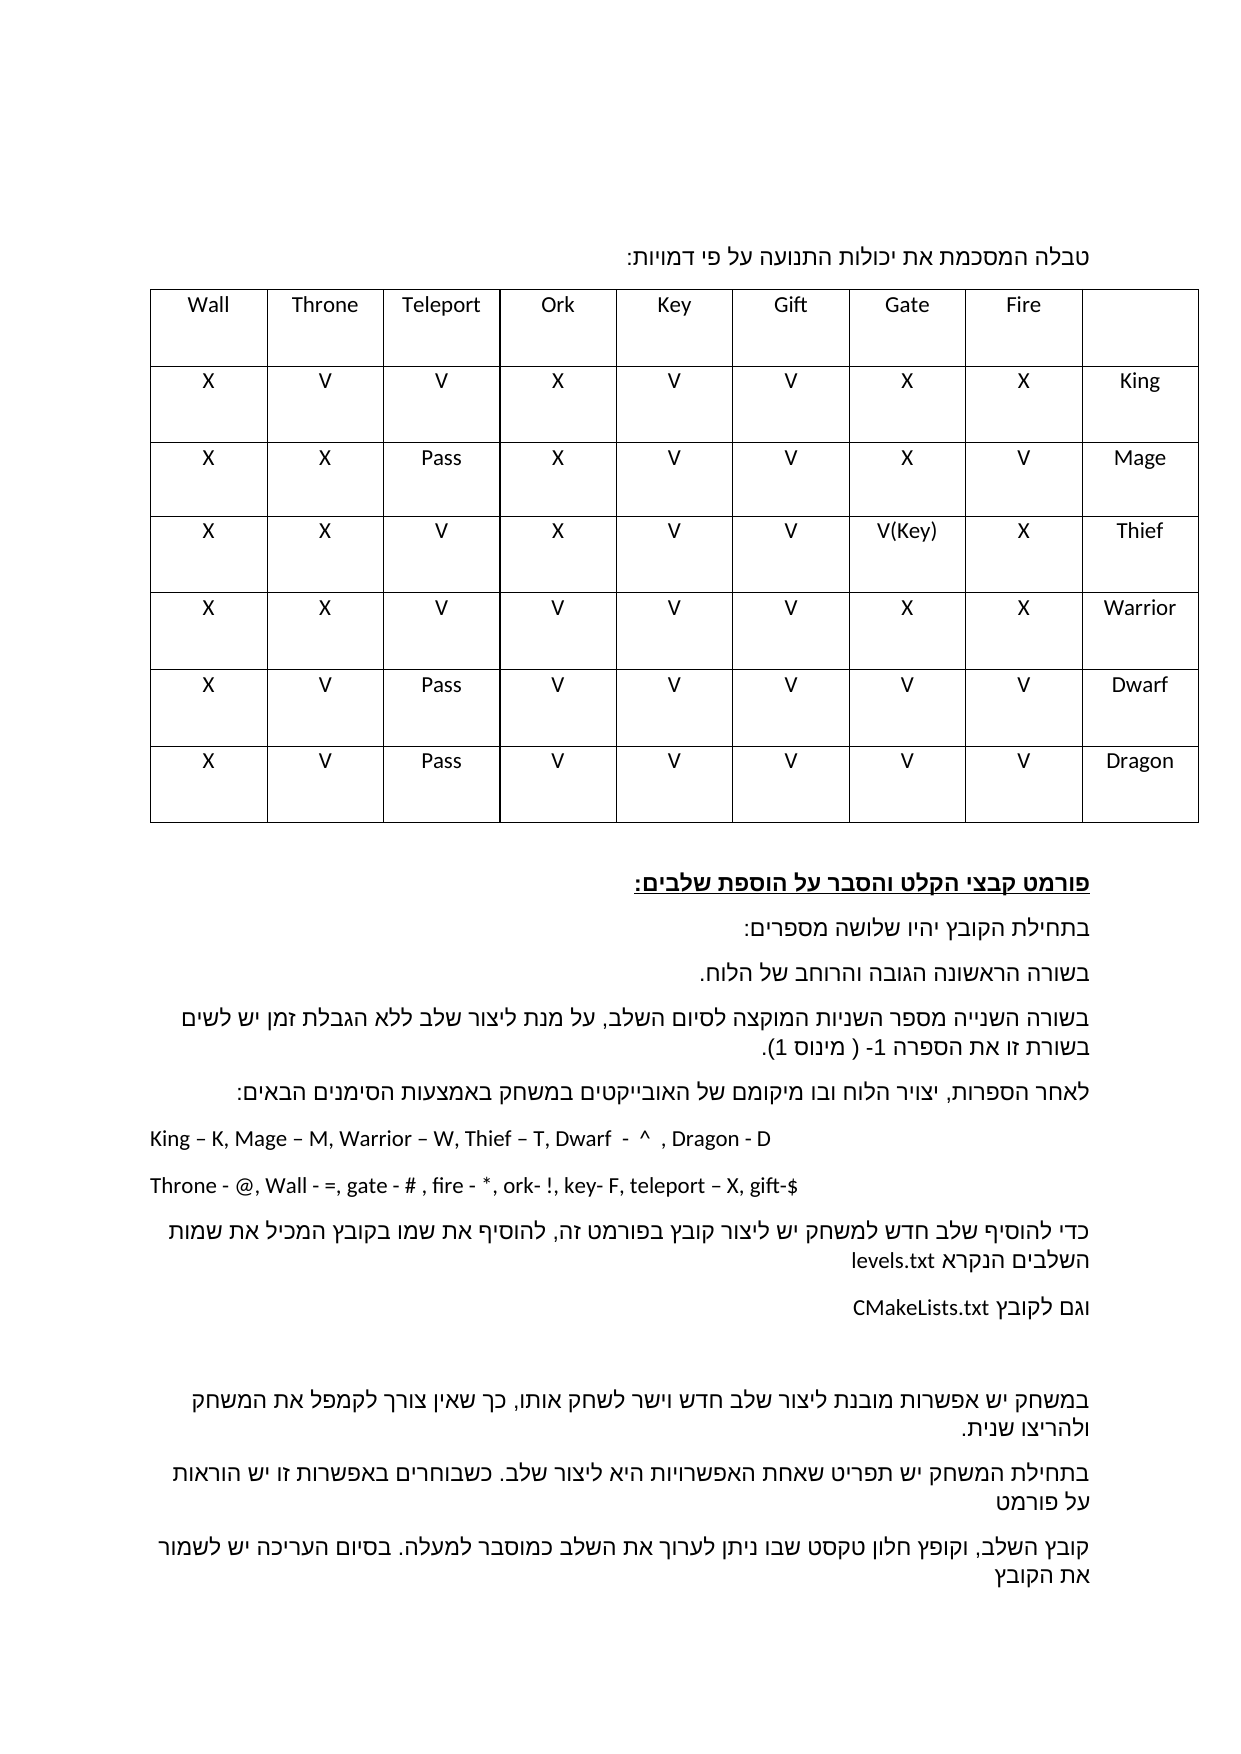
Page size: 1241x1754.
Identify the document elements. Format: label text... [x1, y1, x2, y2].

table_cell V [733, 517, 849, 592]
table_cell X [151, 443, 267, 516]
table_cell V [733, 670, 849, 746]
table_header Wall [151, 290, 267, 366]
text לאחר הספרות, יצויר הלוח ובו מיקומם של האובייקטים במשחק באמצעות הסימנים הבאים: [150, 1079, 1090, 1105]
table_cell V [733, 443, 849, 516]
text בשורה השנייה מספר השניות המוקצה לסיום השלב, על מנת ליצור שלב ללא הגבלת זמן יש לשים בשורת זו את הספרה 1- ( מינוס 1). [150, 1005, 1090, 1060]
table_cell X [151, 517, 267, 592]
table_cell X [151, 593, 267, 669]
table_header Ork [501, 290, 616, 366]
table_cell X [151, 747, 267, 822]
table_header Fire [966, 290, 1082, 366]
table_cell Mage [1083, 443, 1198, 516]
table_cell X [151, 367, 267, 442]
table_cell V [850, 670, 965, 746]
table_cell V [384, 593, 499, 669]
table_header Gate [850, 290, 965, 366]
table_cell X [501, 517, 616, 592]
table_cell X [151, 670, 267, 746]
table_cell X [501, 443, 616, 516]
text King – K, Mage – M, Warrior – W, Thief – T, Dwarf - ^ , Dragon - D [150, 1124, 1090, 1152]
table_header Throne [268, 290, 383, 366]
text Throne - @, Wall - =, gate - # , fire - *, ork- !, key- F, teleport – X, gift-$ [150, 1171, 1090, 1199]
table_cell V(Key) [850, 517, 965, 592]
table_cell V [501, 747, 616, 822]
text בתחילת הקובץ יהיו שלושה מספרים: [150, 915, 1090, 942]
text בתחילת המשחק יש תפריט שאחת האפשרויות היא ליצור שלב. כשבוחרים באפשרות זו יש הוראות על פורמט [150, 1460, 1090, 1515]
table_cell V [617, 367, 732, 442]
table_cell V [617, 593, 732, 669]
table_cell Pass [384, 670, 499, 746]
table_cell V [850, 747, 965, 822]
table_cell V [733, 593, 849, 669]
table_cell X [966, 593, 1082, 669]
table_cell Thief [1083, 517, 1198, 592]
table_header Key [617, 290, 732, 366]
text פורמט קבצי הקלט והסבר על הוספת שלבים: [150, 870, 1090, 896]
table_cell V [966, 670, 1082, 746]
table_cell X [966, 517, 1082, 592]
table_cell V [268, 670, 383, 746]
table_cell X [268, 517, 383, 592]
text בשורה הראשונה הגובה והרוחב של הלוח. [150, 960, 1090, 987]
table_cell Warrior [1083, 593, 1198, 669]
text טבלה המסכמת את יכולות התנועה על פי דמויות: [150, 244, 1090, 270]
text וגם לקובץ CMakeLists.txt [150, 1293, 1090, 1321]
table_cell Pass [384, 747, 499, 822]
table_cell V [617, 747, 732, 822]
table_cell V [733, 367, 849, 442]
text במשחק יש אפשרות מובנת ליצור שלב חדש וישר לשחק אותו, כך שאין צורך לקמפל את המשחק ולהריצו שנית. [150, 1387, 1090, 1442]
table_cell V [733, 747, 849, 822]
table_cell Dragon [1083, 747, 1198, 822]
table_header [1083, 290, 1198, 366]
table_cell V [501, 593, 616, 669]
table_cell V [268, 747, 383, 822]
table_cell V [966, 747, 1082, 822]
table_cell V [617, 443, 732, 516]
table_cell V [268, 367, 383, 442]
table_cell King [1083, 367, 1198, 442]
table_header Teleport [384, 290, 499, 366]
text קובץ השלב, וקופץ חלון טקסט שבו ניתן לערוך את השלב כמוסבר למעלה. בסיום העריכה יש לשמור את הקובץ [150, 1534, 1090, 1589]
text כדי להוסיף שלב חדש למשחק יש ליצור קובץ בפורמט זה, להוסיף את שמו בקובץ המכיל את שמות השלבים הנקרא levels.txt [150, 1218, 1090, 1274]
table_header Gift [733, 290, 849, 366]
table_cell Dwarf [1083, 670, 1198, 746]
table_cell V [966, 443, 1082, 516]
table_cell V [501, 670, 616, 746]
table_cell V [384, 367, 499, 442]
table_cell X [966, 367, 1082, 442]
table_cell Pass [384, 443, 499, 516]
table_cell X [850, 367, 965, 442]
table_cell V [384, 517, 499, 592]
table_cell X [501, 367, 616, 442]
table_cell X [268, 443, 383, 516]
table_cell X [268, 593, 383, 669]
table_cell V [617, 517, 732, 592]
table_cell V [617, 670, 732, 746]
table_cell X [850, 443, 965, 516]
table_cell X [850, 593, 965, 669]
